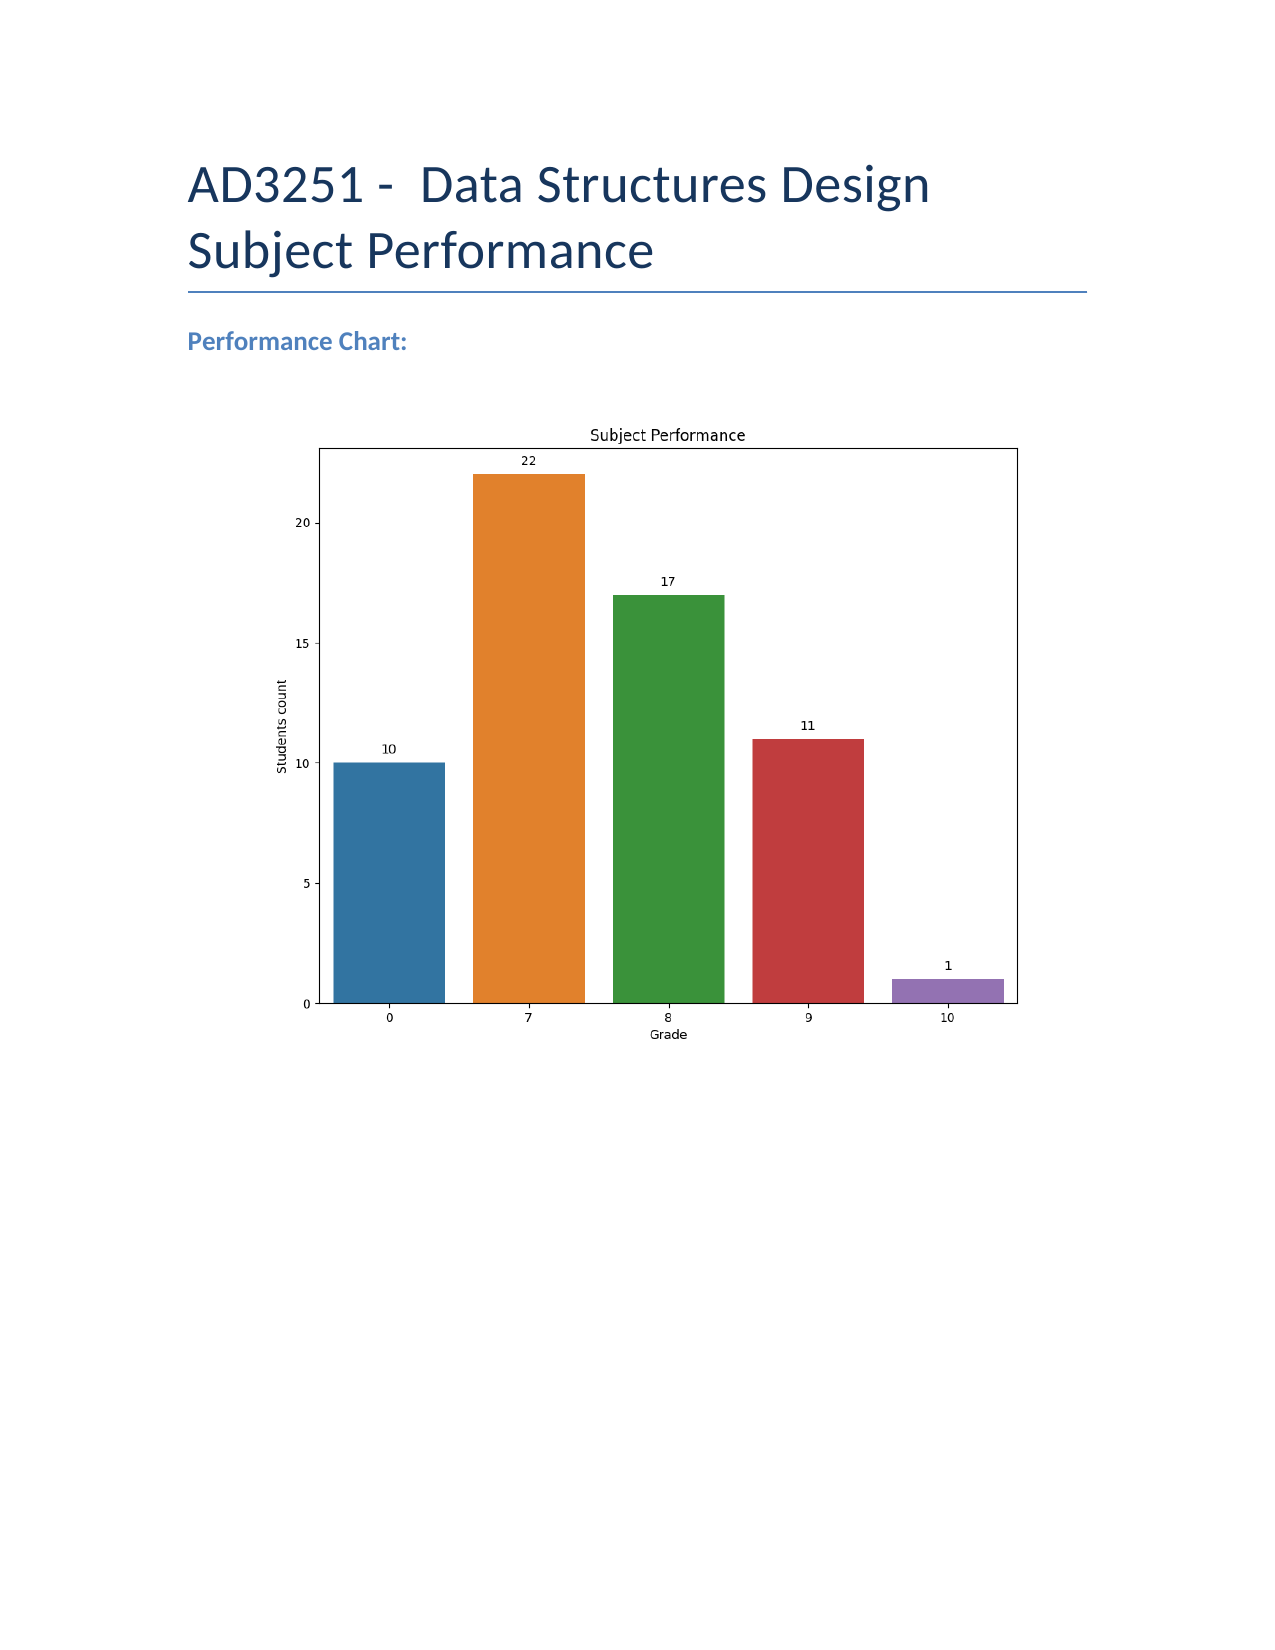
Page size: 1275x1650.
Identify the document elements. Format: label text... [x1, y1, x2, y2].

picture [206, 361, 1107, 1082]
subtitle Performance Chart: [187, 324, 1087, 357]
title AD3251 - Data Structures Design Subject Performance [187, 150, 1087, 293]
